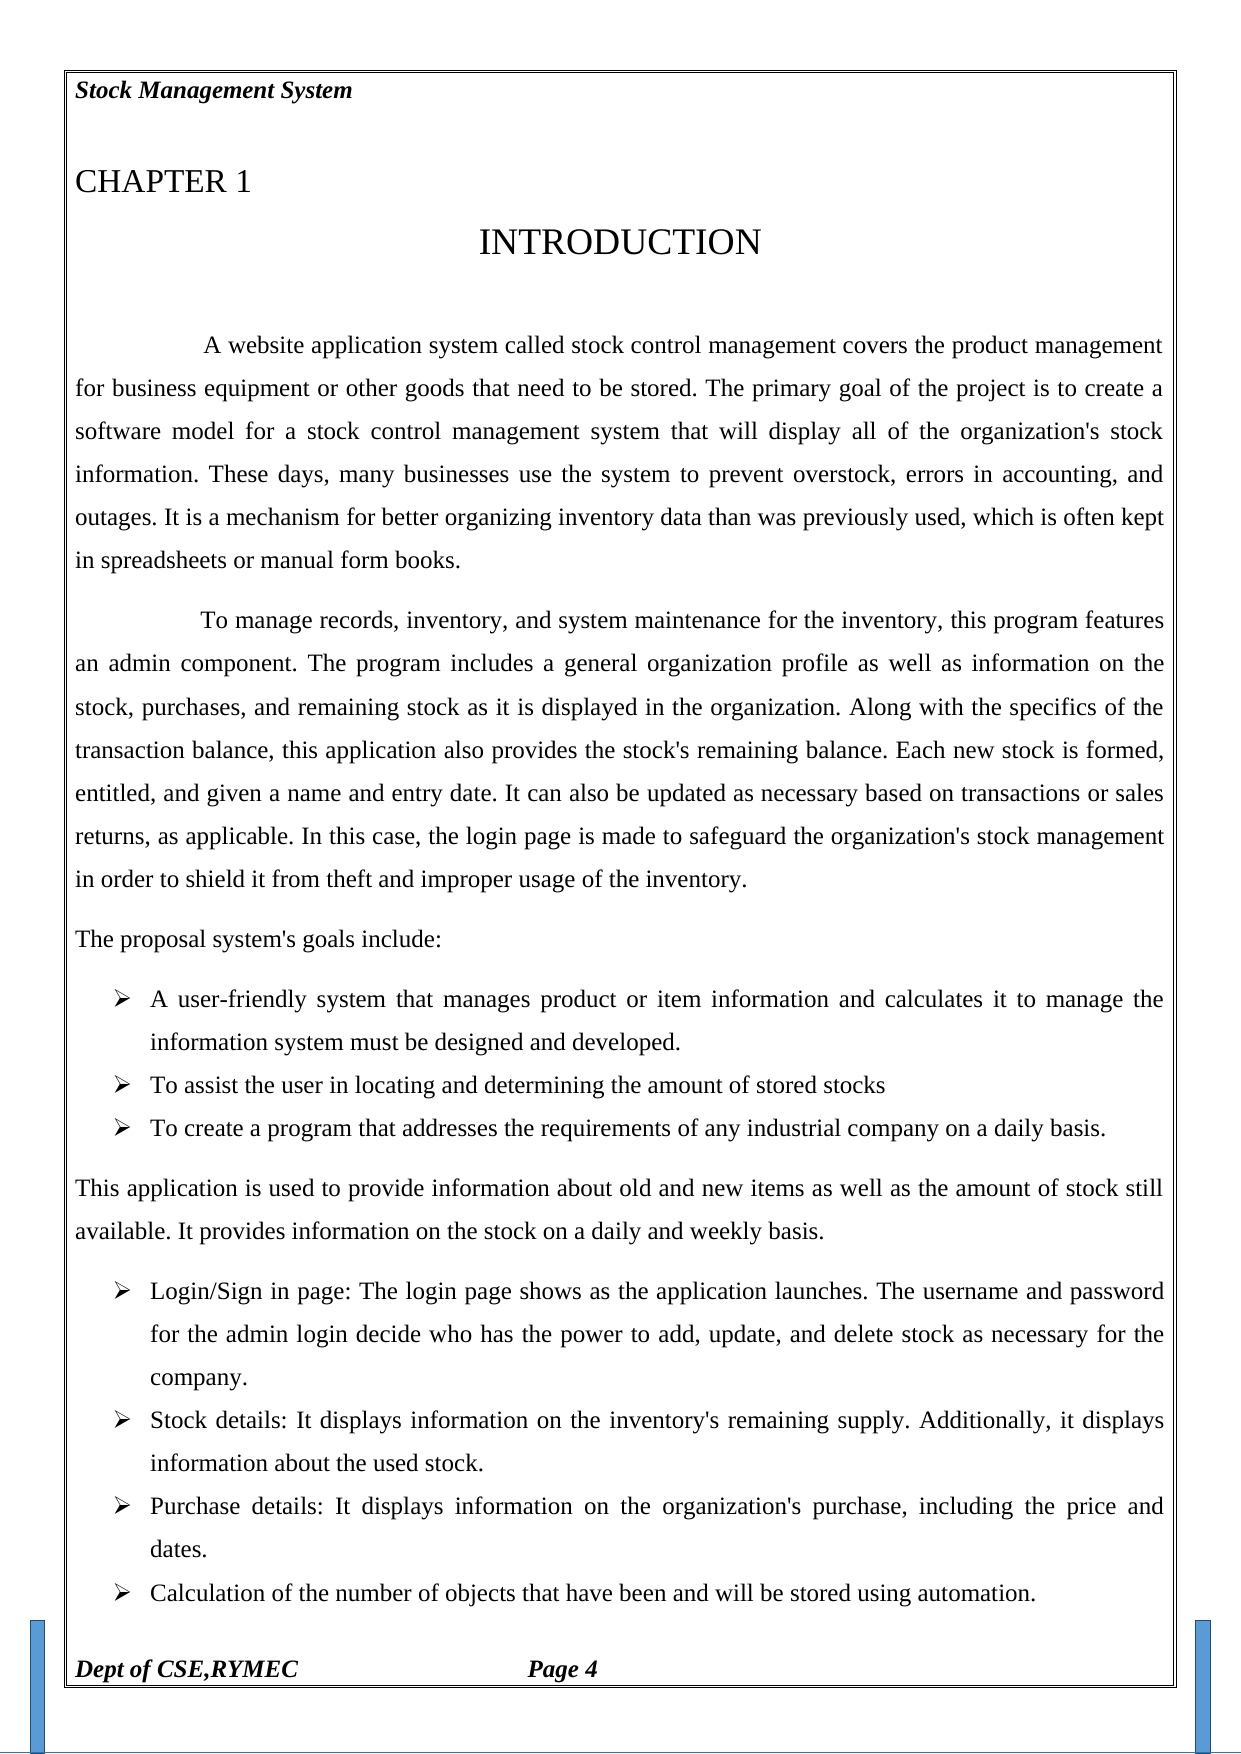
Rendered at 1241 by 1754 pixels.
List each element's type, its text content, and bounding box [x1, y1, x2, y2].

list Stock details: It displays information on the inventory's remaining supply. Additionally, it displays information about the used stock. [112, 1405, 1165, 1477]
list Purchase details: It displays information on the organization's purchase, including the price and dates. [112, 1491, 1165, 1563]
list Calculation of the number of objects that have been and will be stored using automation. [112, 1578, 1165, 1606]
list To assist the user in locating and determining the amount of stored stocks [112, 1070, 1165, 1099]
list A user-friendly system that manages product or item information and calculates it to manage the information system must be designed and developed. [112, 984, 1165, 1056]
text To manage records, inventory, and system maintenance for the inventory, this program features an admin component. The program includes a general organization profile as well as information on the stock, purchases, and remaining stock as it is displayed in the organization. Along with the specifics of the transaction balance, this application also provides the stock's remaining balance. Each new stock is formed, entitled, and given a name and entry date. It can also be updated as necessary based on transactions or sales returns, as applicable. In this case, the login page is made to safeguard the organization's stock management in order to shield it from theft and improper usage of the inventory. [75, 605, 1165, 893]
text The proposal system's goals include: [75, 924, 1165, 953]
list To create a program that addresses the requirements of any industrial company on a daily basis. [112, 1113, 1165, 1142]
text This application is used to provide information about old and new items as well as the amount of stock still available. It provides information on the stock on a daily and weekly basis. [75, 1173, 1165, 1245]
text INTRODUCTION [75, 220, 1165, 263]
text A website application system called stock control management covers the product management for business equipment or other goods that need to be stored. The primary goal of the project is to create a software model for a stock control management system that will display all of the organization's stock information. These days, many businesses use the system to prevent overstock, errors in accounting, and outages. It is a mechanism for better organizing inventory data than was previously used, which is often kept in spreadsheets or manual form books. [75, 330, 1165, 574]
text CHAPTER 1 [75, 162, 1165, 200]
list Login/Sign in page: The login page shows as the application launches. The username and password for the admin login decide who has the power to add, update, and delete stock as necessary for the company. [112, 1276, 1165, 1391]
